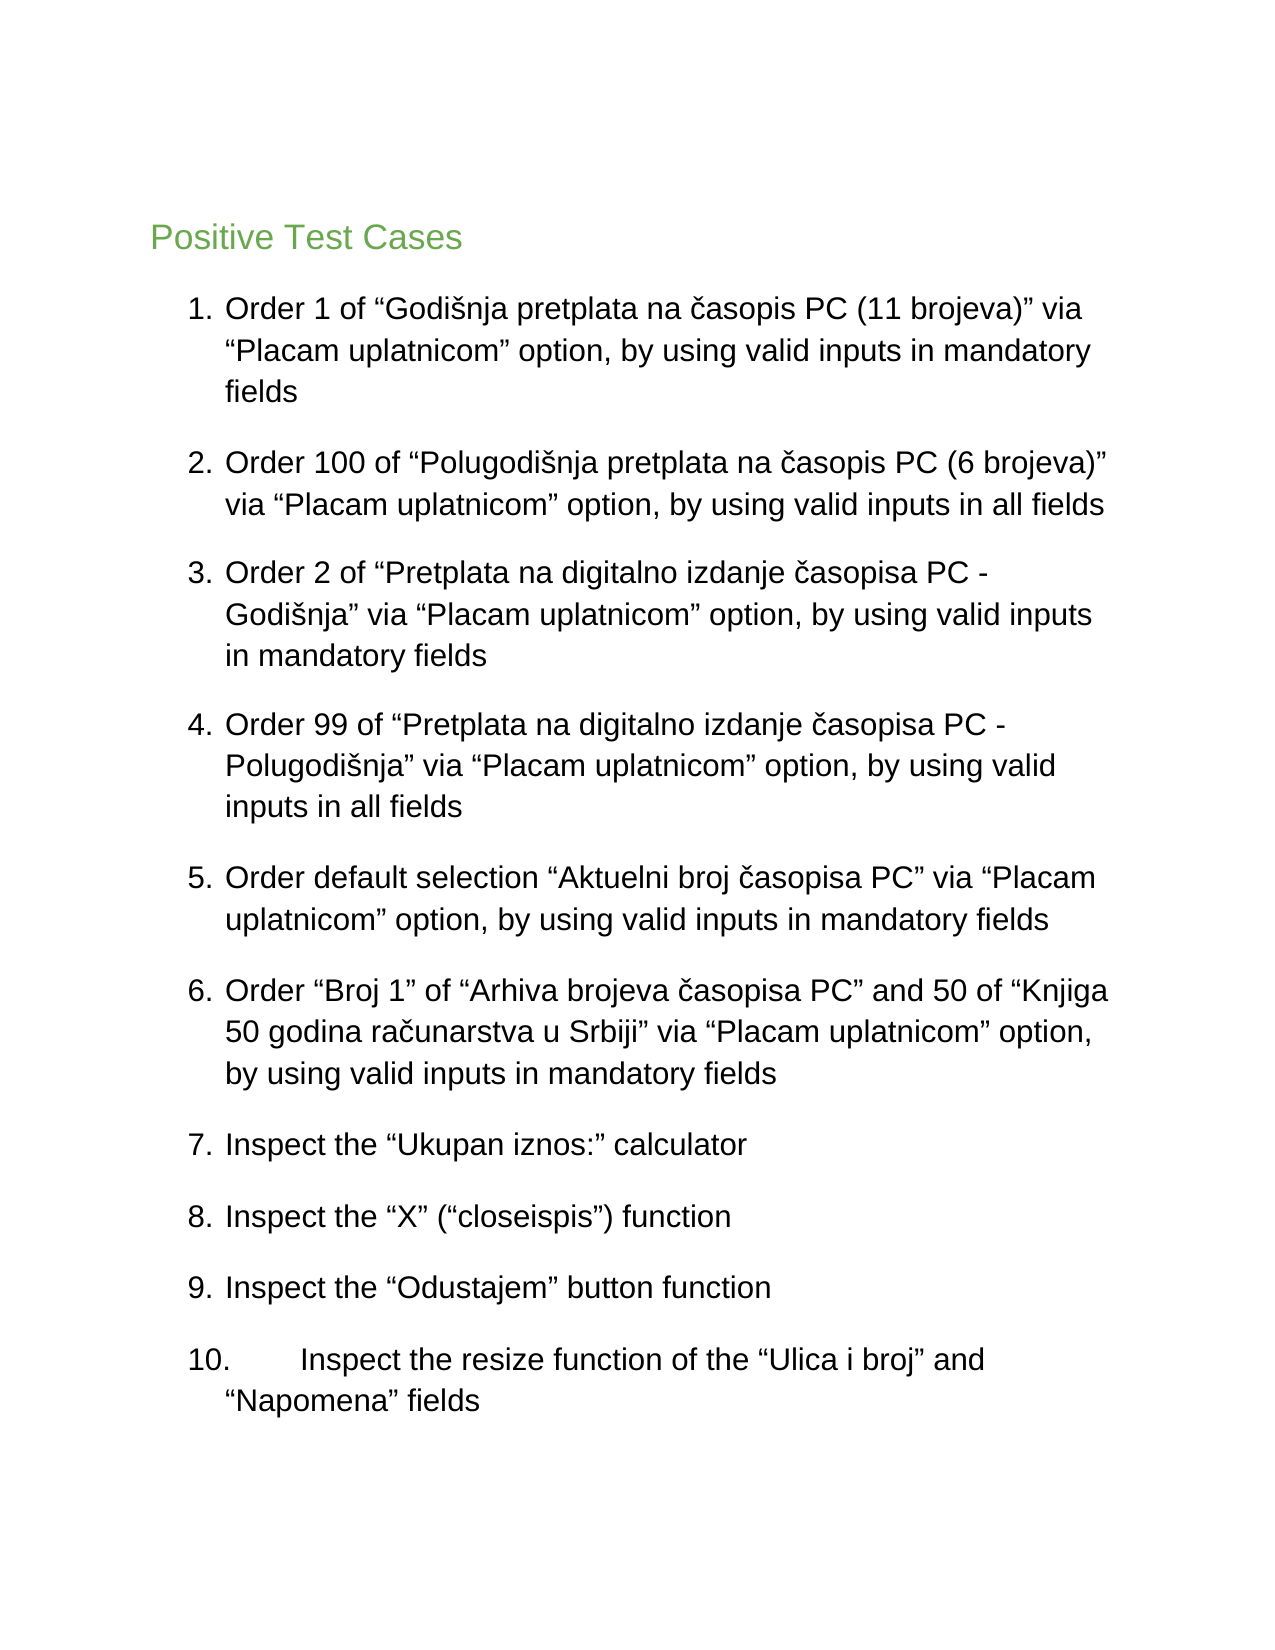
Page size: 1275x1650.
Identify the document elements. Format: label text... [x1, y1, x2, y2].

list Order 99 of “Pretplata na digitalno izdanje časopisa PC - Polugodišnja” via “Placam uplatnicom” option, by using valid inputs in all fields [187, 706, 1125, 824]
list Inspect the “Odustajem” button function [187, 1269, 1125, 1305]
text Positive Test Cases [150, 216, 1125, 257]
list Order 2 of “Pretplata na digitalno izdanje časopisa PC - Godišnja” via “Placam uplatnicom” option, by using valid inputs in mandatory fields [187, 554, 1125, 673]
list Order 100 of “Polugodišnja pretplata na časopis PC (6 brojeva)” via “Placam uplatnicom” option, by using valid inputs in all fields [187, 444, 1125, 522]
list Inspect the “Ukupan iznos:” calculator [187, 1126, 1125, 1162]
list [187, 1341, 1125, 1459]
list Order 1 of “Godišnja pretplata na časopis PC (11 brojeva)” via “Placam uplatnicom” option, by using valid inputs in mandatory fields [187, 290, 1125, 409]
list Order “Broj 1” of “Arhiva brojeva časopisa PC” and 50 of “Knjiga 50 godina računarstva u Srbiji” via “Placam uplatnicom” option, by using valid inputs in mandatory fields [187, 972, 1125, 1091]
list Inspect the “X” (“closeispis”) function [187, 1198, 1125, 1234]
list Order default selection “Aktuelni broj časopisa PC” via “Placam uplatnicom” option, by using valid inputs in mandatory fields [187, 859, 1125, 937]
